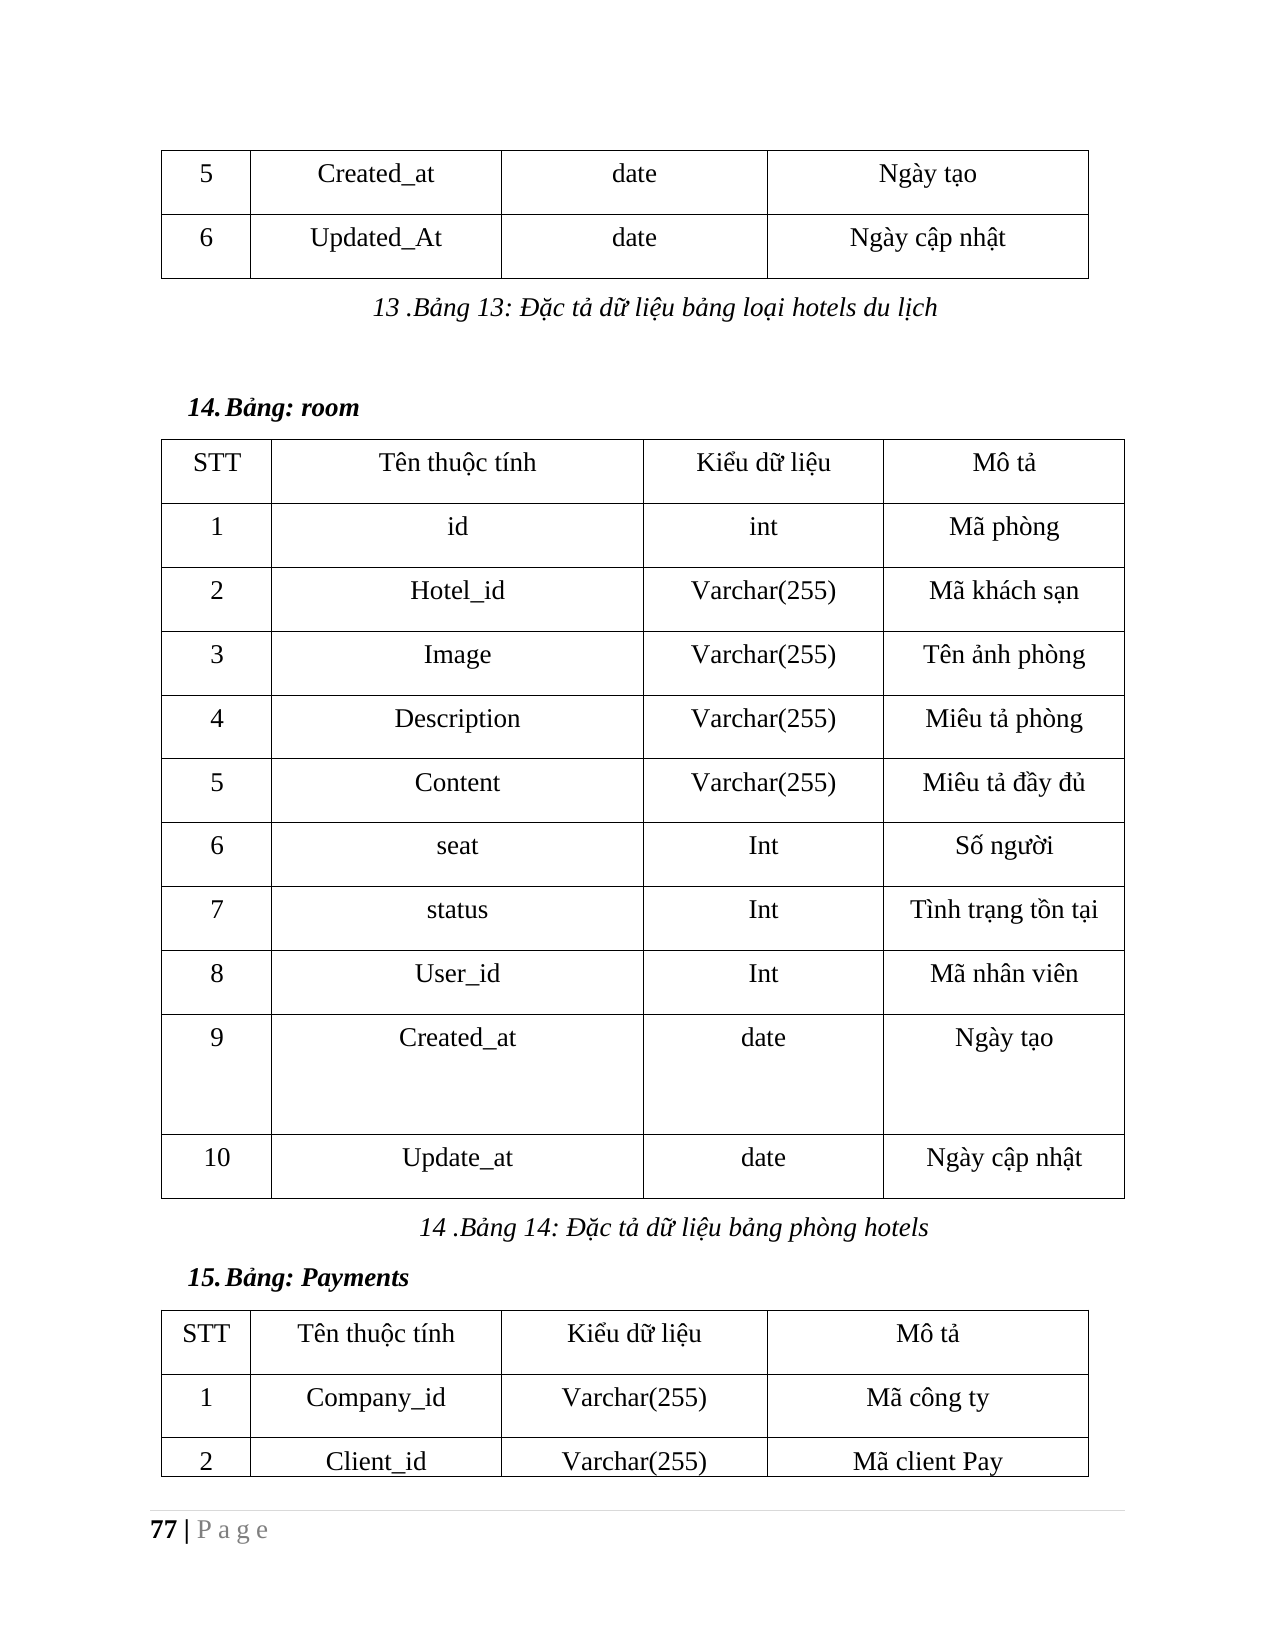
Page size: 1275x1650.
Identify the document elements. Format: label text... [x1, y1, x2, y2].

table_cell Mã phòng [884, 504, 1124, 567]
table_cell Company_id [251, 1375, 501, 1437]
table_cell id [272, 504, 643, 567]
table_cell 6 [162, 823, 271, 886]
table_cell Varchar(255) [502, 1438, 767, 1476]
table_cell Varchar(255) [644, 759, 883, 822]
table_cell Ngày tạo [768, 151, 1088, 214]
table_cell Varchar(255) [644, 696, 883, 758]
table_cell Created_at [272, 1015, 643, 1134]
table_cell 7 [162, 887, 271, 950]
table_cell Image [272, 632, 643, 694]
table_cell Mã công ty [768, 1375, 1088, 1437]
table_cell Client_id [251, 1438, 501, 1476]
table_cell 9 [162, 1015, 271, 1134]
table_cell date [502, 151, 767, 214]
table_cell Miêu tả đầy đủ [884, 759, 1124, 822]
table_cell Tình trạng tồn tại [884, 887, 1124, 950]
table_cell Ngày cập nhật [768, 215, 1088, 278]
table_cell 8 [162, 951, 271, 1014]
table_cell 6 [162, 215, 250, 278]
table_cell Mã client Pay [768, 1438, 1088, 1476]
table_cell seat [272, 823, 643, 886]
table_cell status [272, 887, 643, 950]
table_cell Updated_At [251, 215, 501, 278]
table_cell 10 [162, 1135, 271, 1198]
table_cell Varchar(255) [644, 568, 883, 631]
table_cell 1 [162, 1375, 250, 1437]
text 13 .Bảng 13: Đặc tả dữ liệu bảng loại hotels du lịch [187, 291, 1125, 322]
table_header STT [162, 440, 271, 503]
table_cell 1 [162, 504, 271, 567]
table_cell 4 [162, 696, 271, 758]
table_cell 5 [162, 759, 271, 822]
table_header Kiểu dữ liệu [644, 440, 883, 503]
table_cell User_id [272, 951, 643, 1014]
table_cell int [644, 504, 883, 567]
table_header Mô tả [768, 1311, 1088, 1373]
table_cell Content [272, 759, 643, 822]
table_cell Mã nhân viên [884, 951, 1124, 1014]
table_cell Tên ảnh phòng [884, 632, 1124, 694]
table_cell Varchar(255) [644, 632, 883, 694]
table_cell 5 [162, 151, 250, 214]
table_cell Varchar(255) [502, 1375, 767, 1437]
table_cell date [644, 1015, 883, 1134]
table_header Tên thuộc tính [251, 1311, 501, 1373]
table_cell Số người [884, 823, 1124, 886]
table_cell Int [644, 823, 883, 886]
table_cell Mã khách sạn [884, 568, 1124, 631]
table_header Kiểu dữ liệu [502, 1311, 767, 1373]
table_cell 2 [162, 1438, 250, 1476]
table_cell Ngày cập nhật [884, 1135, 1124, 1198]
table_cell Created_at [251, 151, 501, 214]
table_cell Update_at [272, 1135, 643, 1198]
text 14 .Bảng 14: Đặc tả dữ liệu bảng phòng hotels [187, 1212, 1125, 1243]
table_cell Hotel_id [272, 568, 643, 631]
table_cell date [644, 1135, 883, 1198]
table_header STT [162, 1311, 250, 1373]
table_cell Miêu tả phòng [884, 696, 1124, 758]
table_cell Ngày tạo [884, 1015, 1124, 1134]
table_cell Description [272, 696, 643, 758]
table_cell 2 [162, 568, 271, 631]
table_cell Int [644, 887, 883, 950]
table_header Mô tả [884, 440, 1124, 503]
list Bảng: Payments [187, 1261, 1125, 1292]
table_cell Int [644, 951, 883, 1014]
list Bảng: room [187, 391, 1125, 422]
table_header Tên thuộc tính [272, 440, 643, 503]
table_cell date [502, 215, 767, 278]
table_cell 3 [162, 632, 271, 694]
